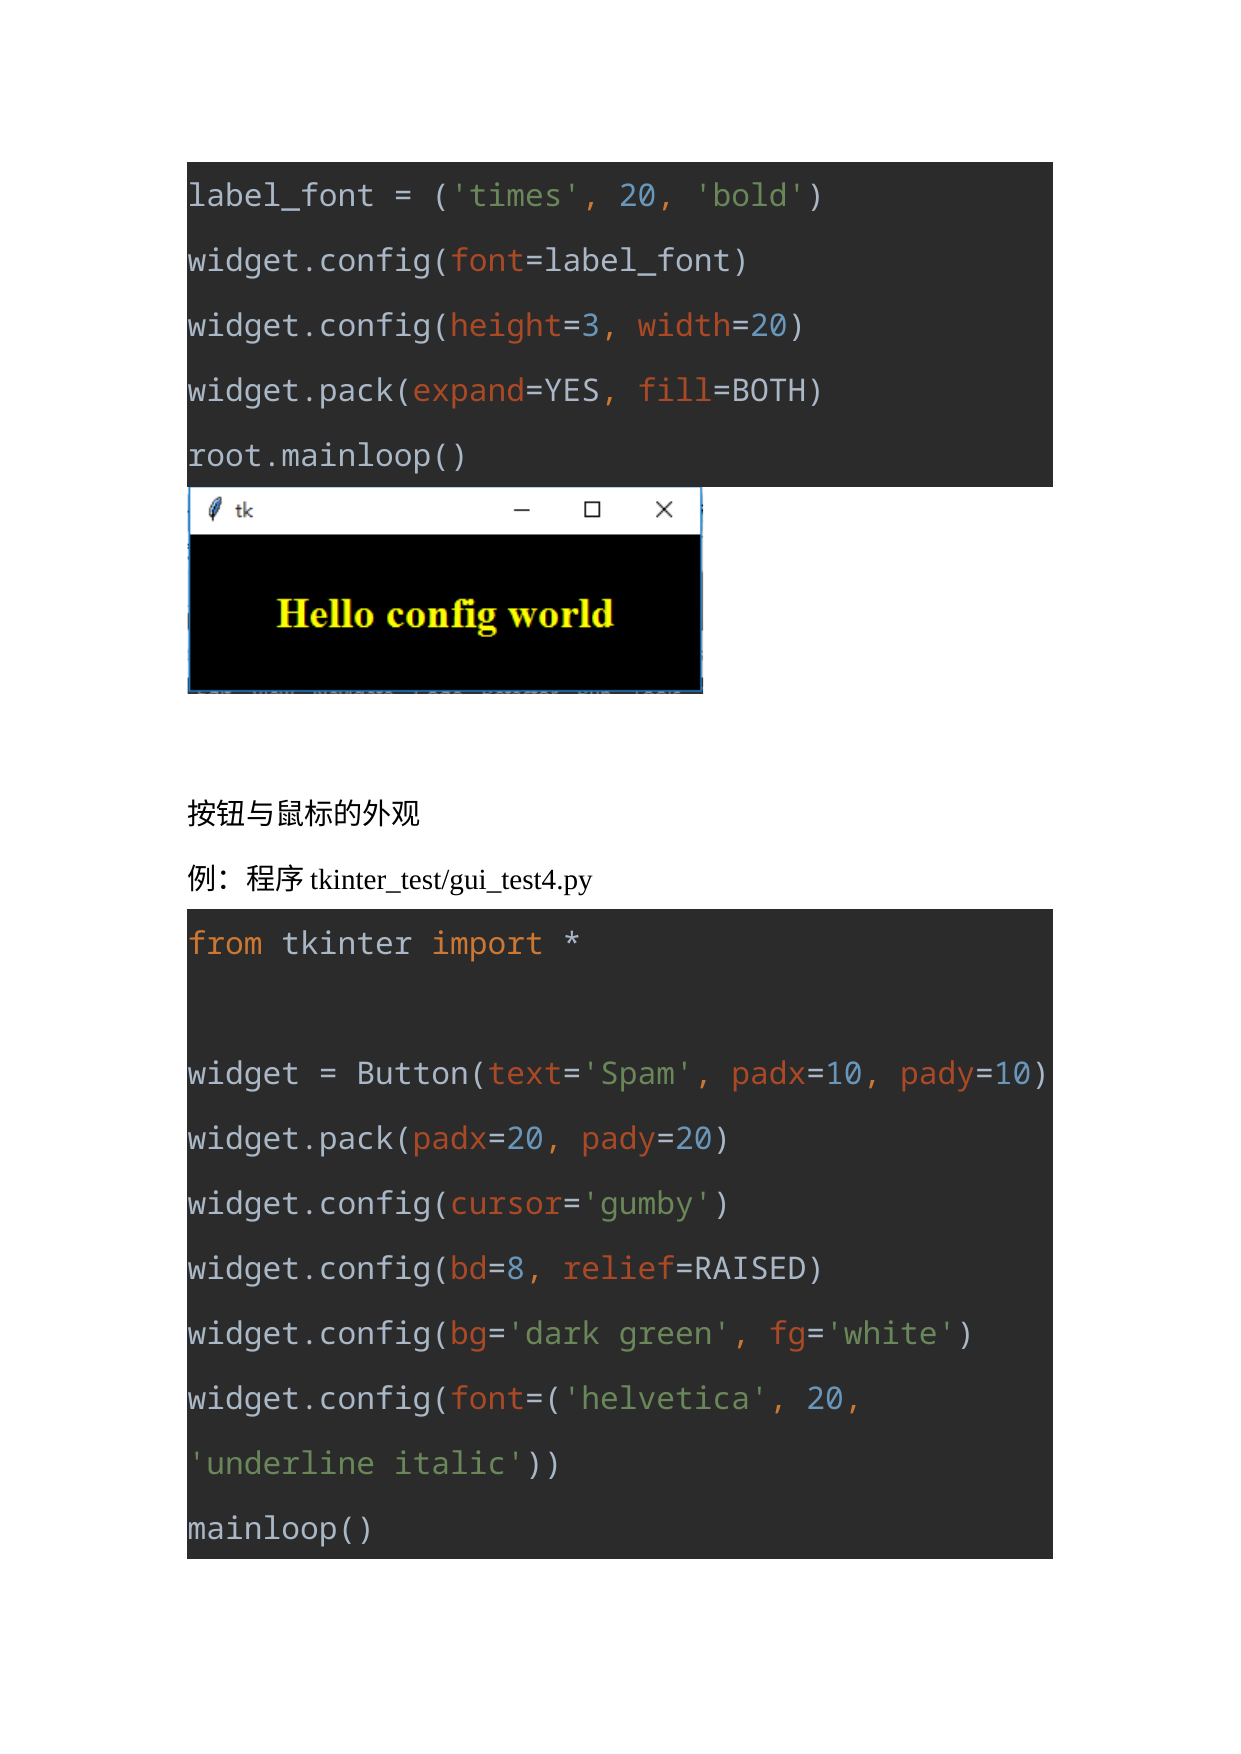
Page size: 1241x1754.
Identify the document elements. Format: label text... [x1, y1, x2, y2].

text 按钮与鼠标的外观 [187, 779, 1053, 844]
picture [187, 487, 704, 694]
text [187, 162, 1053, 487]
text 例：程序tkinter_test/gui_test4.py [187, 844, 1053, 909]
text from tkinter import * widget = Button(text='Spam', padx=10, pady=10) widget.pack(padx=20, pady=20) widget.config(cursor='gumby') widget.config(bd=8, relief=RAISED) widget.config(bg='dark green', fg='white') widget.config(font=('helvetica', 20, 'underline italic')) mainloop() [187, 909, 1053, 1559]
